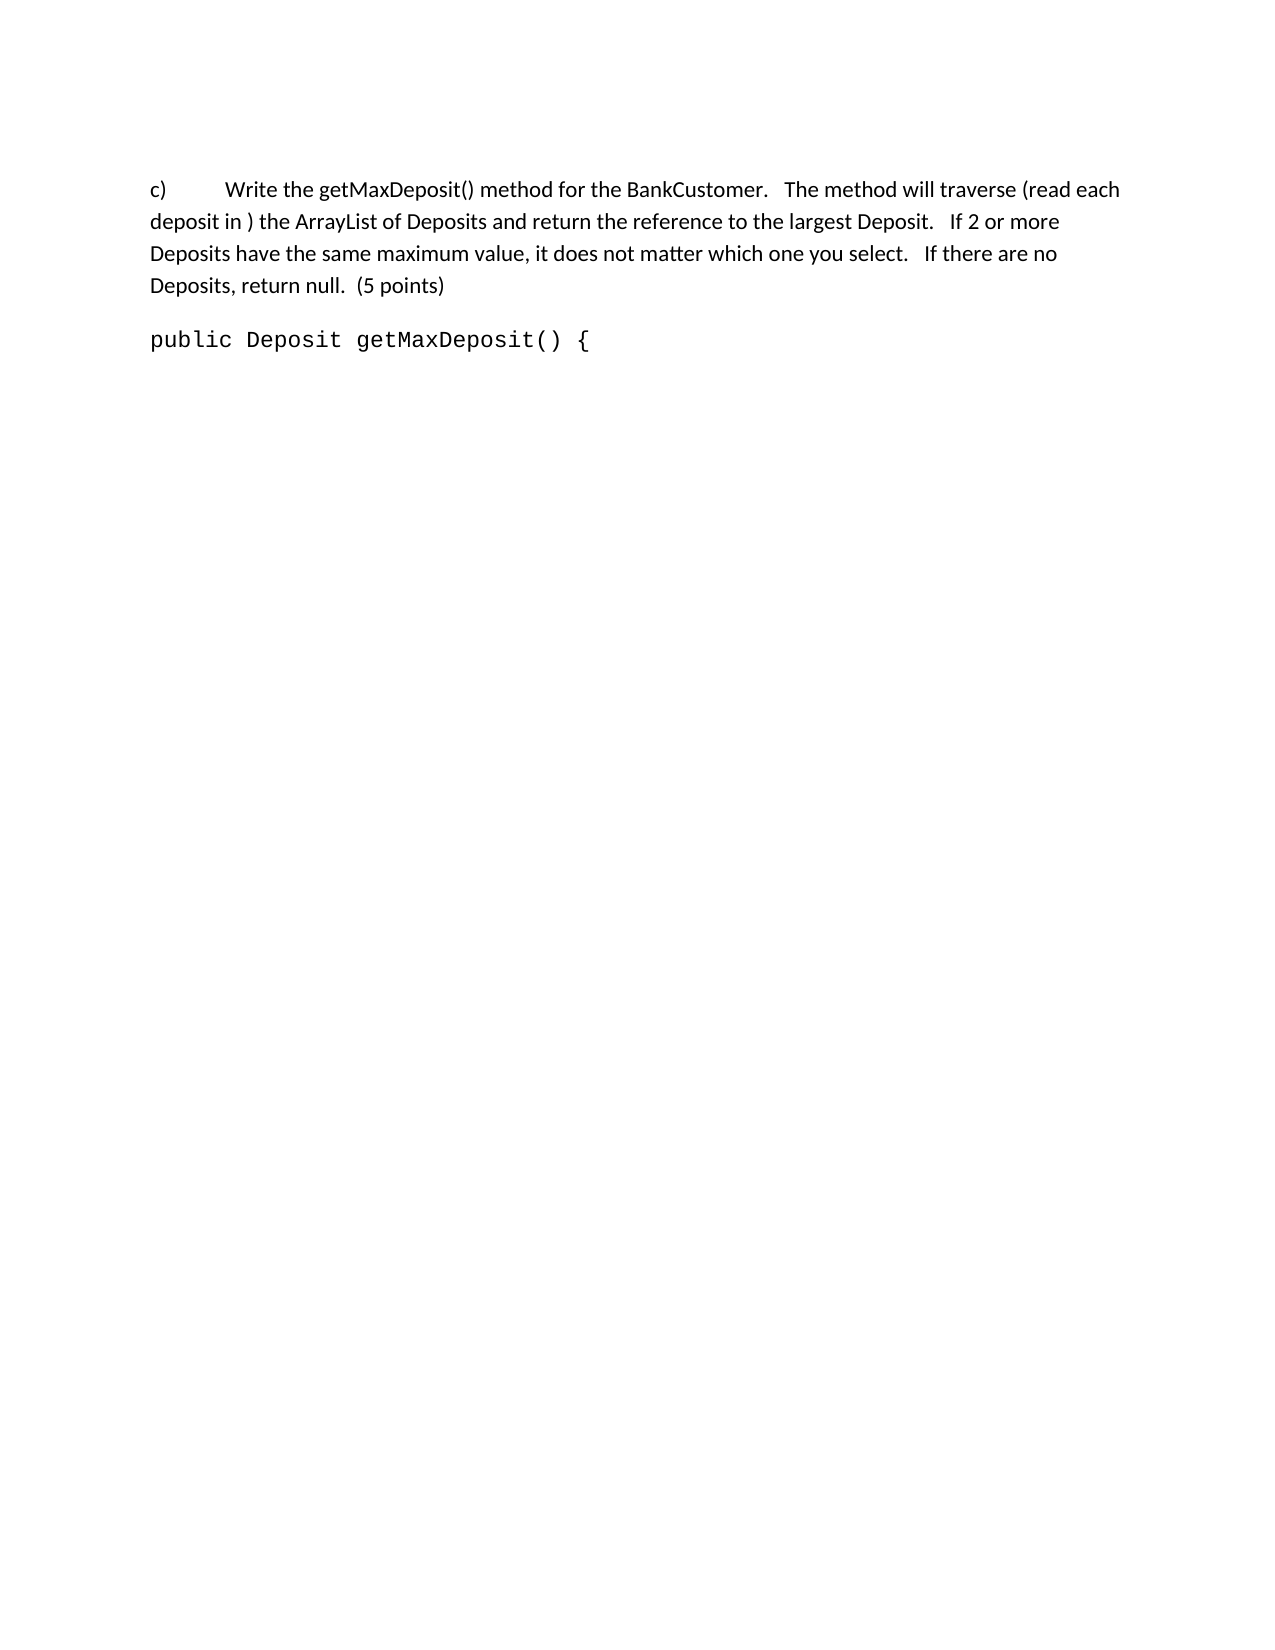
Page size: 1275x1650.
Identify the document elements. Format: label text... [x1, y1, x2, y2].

text c) Write the getMaxDeposit() method for the BankCustomer. The method will traverse (read each deposit in ) the ArrayList of Deposits and return the reference to the largest Deposit. If 2 or more Deposits have the same maximum value, it does not matter which one you select. If there are no Deposits, return null. (5 points) [150, 175, 1125, 299]
text public Deposit getMaxDeposit() { [150, 329, 1125, 355]
